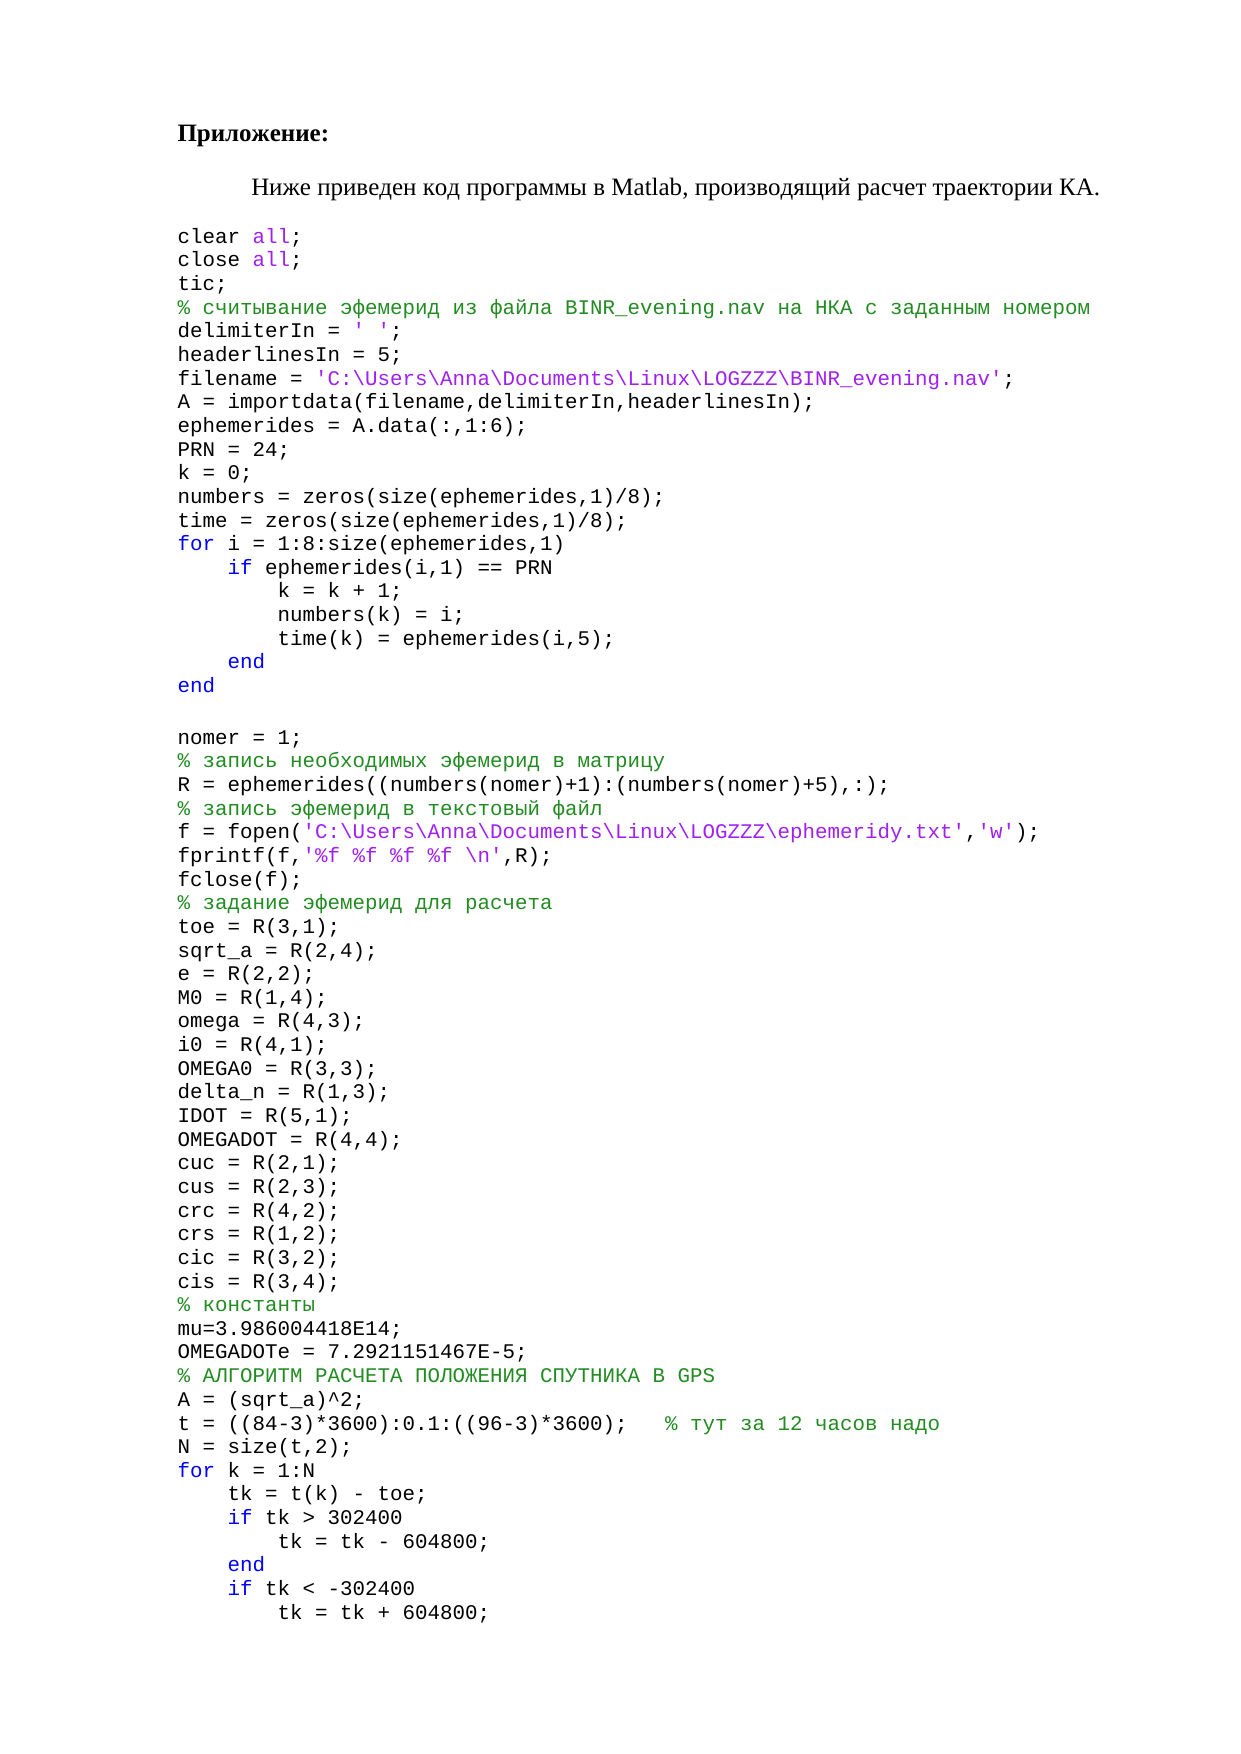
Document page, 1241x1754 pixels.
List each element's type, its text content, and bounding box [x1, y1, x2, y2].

text tic; [177, 273, 1152, 297]
text mu=3.986004418E14; [177, 1318, 1152, 1342]
text % АЛГОРИТМ РАСЧЕТА ПОЛОЖЕНИЯ СПУТНИКА В GPS [177, 1365, 1152, 1389]
text end [177, 675, 1152, 699]
text OMEGADOT = R(4,4); [177, 1129, 1152, 1152]
text e = R(2,2); [177, 963, 1152, 987]
text filename = 'C:\Users\Anna\Documents\Linux\LOGZZZ\BINR_evening.nav'; [177, 368, 1152, 391]
text % запись необходимых эфемерид в матрицу [177, 750, 1152, 774]
text time = zeros(size(ephemerides,1)/8); [177, 509, 1152, 533]
text crs = R(1,2); [177, 1223, 1152, 1247]
text cus = R(2,3); [177, 1176, 1152, 1200]
text nomer = 1; [177, 727, 1152, 750]
text OMEGA0 = R(3,3); [177, 1058, 1152, 1081]
text cis = R(3,4); [177, 1271, 1152, 1294]
text % запись эфемерид в текстовый файл [177, 798, 1152, 821]
text t = ((84-3)*3600):0.1:((96-3)*3600); % тут за 12 часов надо [177, 1412, 1152, 1436]
text close all; [177, 249, 1152, 273]
text clear all; [177, 226, 1152, 249]
text i0 = R(4,1); [177, 1034, 1152, 1058]
text delta_n = R(1,3); [177, 1081, 1152, 1105]
text for k = 1:N [177, 1460, 1152, 1483]
text sqrt_a = R(2,4); [177, 939, 1152, 963]
text fclose(f); [177, 869, 1152, 892]
text cuc = R(2,1); [177, 1152, 1152, 1176]
text ephemerides = A.data(:,1:6); [177, 415, 1152, 439]
text A = importdata(filename,delimiterIn,headerlinesIn); [177, 391, 1152, 415]
text tk = tk - 604800; [177, 1531, 1152, 1554]
text numbers(k) = i; [177, 604, 1152, 628]
text omega = R(4,3); [177, 1011, 1152, 1034]
text delimiterIn = ' '; [177, 320, 1152, 344]
text numbers = zeros(size(ephemerides,1)/8); [177, 486, 1152, 509]
text crc = R(4,2); [177, 1200, 1152, 1223]
text tk = t(k) - toe; [177, 1483, 1152, 1507]
text headerlinesIn = 5; [177, 344, 1152, 368]
text M0 = R(1,4); [177, 987, 1152, 1011]
text N = size(t,2); [177, 1436, 1152, 1460]
text k = 0; [177, 462, 1152, 486]
text R = ephemerides((numbers(nomer)+1):(numbers(nomer)+5),:); [177, 774, 1152, 798]
text cic = R(3,2); [177, 1247, 1152, 1271]
text for i = 1:8:size(ephemerides,1) [177, 533, 1152, 557]
text % константы [177, 1294, 1152, 1318]
text if ephemerides(i,1) == PRN [177, 557, 1152, 581]
text if tk < -302400 [177, 1578, 1152, 1602]
text k = k + 1; [177, 581, 1152, 604]
text A = (sqrt_a)^2; [177, 1389, 1152, 1412]
text end [177, 1554, 1152, 1578]
text f = fopen('C:\Users\Anna\Documents\Linux\LOGZZZ\ephemeridy.txt','w'); [177, 821, 1152, 845]
text if tk > 302400 [177, 1507, 1152, 1531]
text PRN = 24; [177, 439, 1152, 462]
text end [177, 651, 1152, 675]
text IDOT = R(5,1); [177, 1105, 1152, 1129]
text % задание эфемерид для расчета [177, 892, 1152, 916]
text fprintf(f,'%f %f %f %f \n',R); [177, 845, 1152, 869]
text Ниже приведен код программы в Matlab, производящий расчет траектории КА. [177, 172, 1152, 201]
text OMEGADOTe = 7.2921151467E-5; [177, 1342, 1152, 1365]
text Приложение: [177, 118, 1152, 147]
text % считывание эфемерид из файла BINR_evening.nav на НКА с заданным номером [177, 297, 1152, 320]
text tk = tk + 604800; [177, 1602, 1152, 1625]
text time(k) = ephemerides(i,5); [177, 628, 1152, 651]
text toe = R(3,1); [177, 916, 1152, 939]
